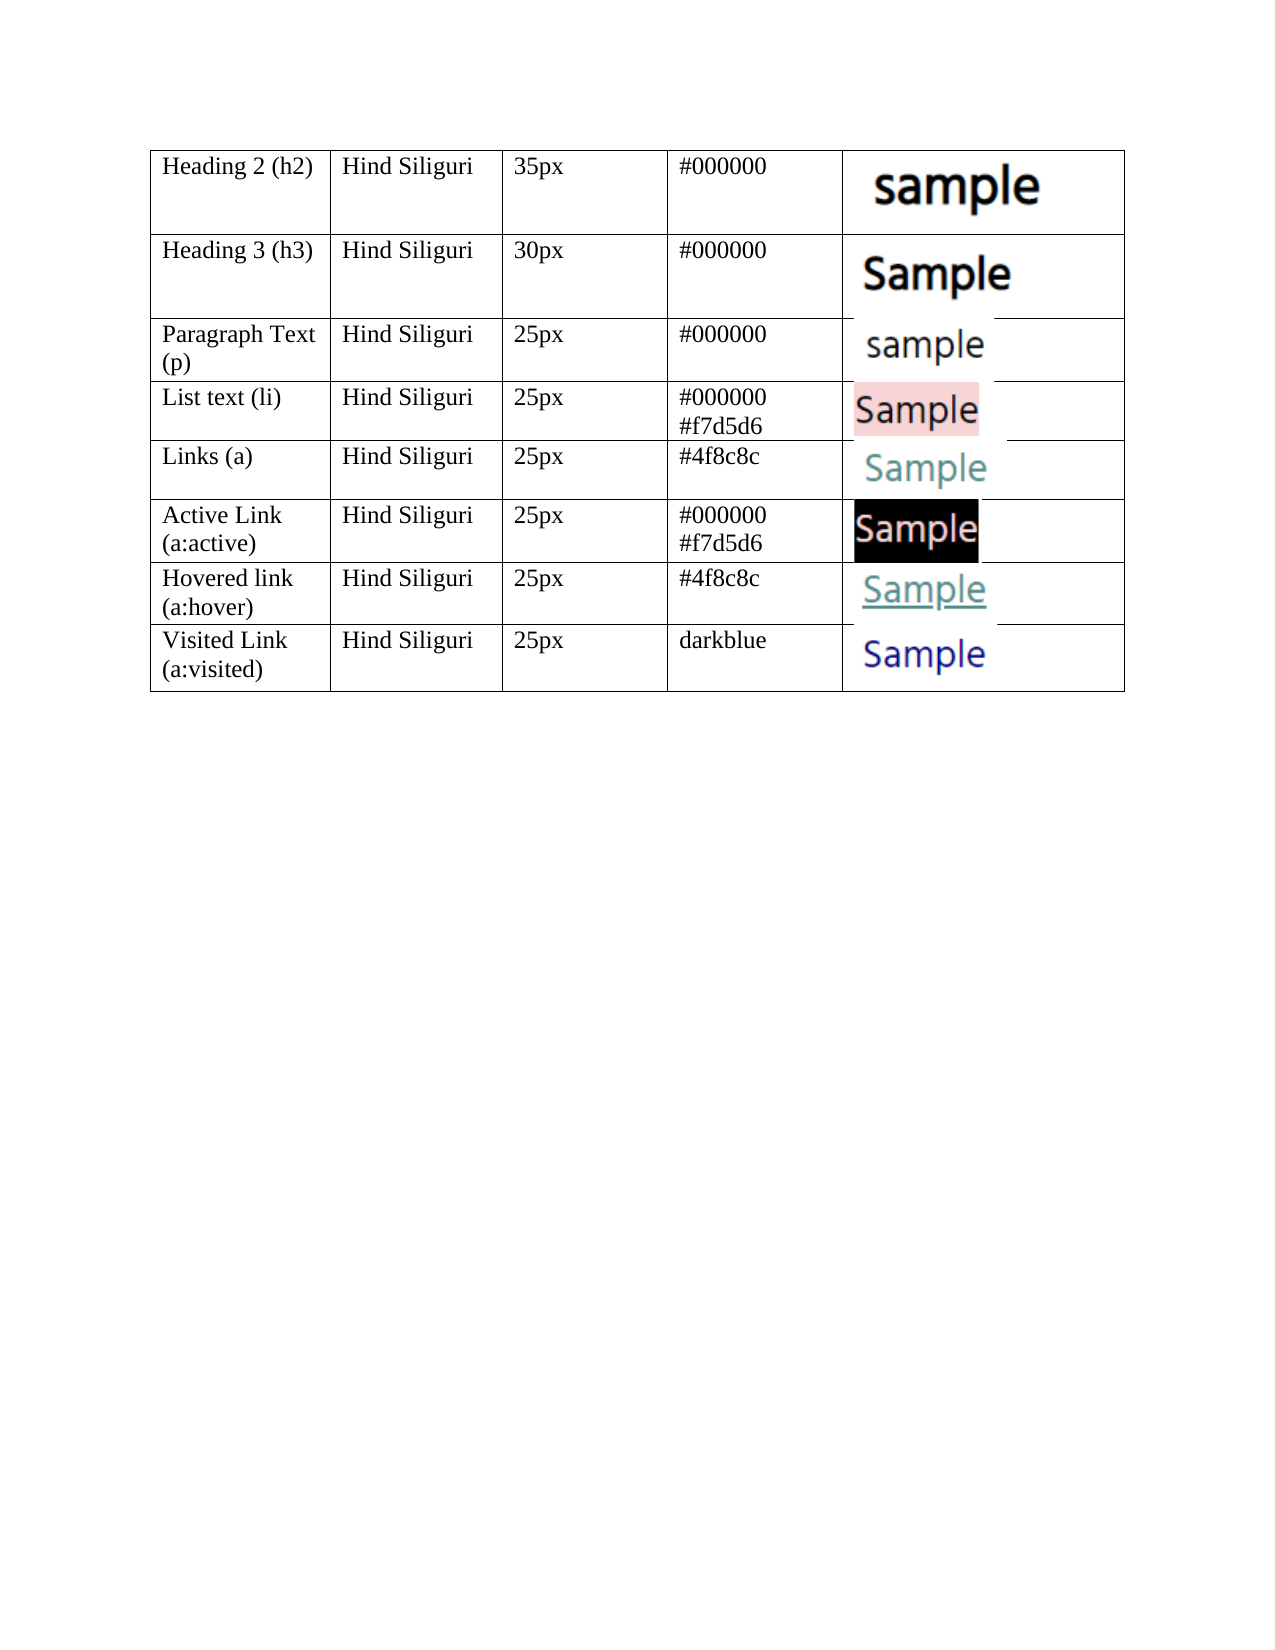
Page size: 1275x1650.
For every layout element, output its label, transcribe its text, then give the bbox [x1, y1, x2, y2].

table_cell 30px [503, 235, 667, 318]
table_cell Hind Siliguri [331, 500, 502, 562]
table_cell #000000 [668, 151, 842, 234]
table_cell Links (a) [151, 441, 330, 499]
table_cell 25px [503, 563, 667, 624]
table_cell #4f8c8c [668, 563, 842, 624]
table_cell [843, 441, 853, 499]
table_cell Active Link (a:active) [151, 500, 330, 562]
table_cell Hind Siliguri [331, 563, 502, 624]
table_cell [843, 382, 1124, 440]
table_cell Heading 3 (h3) [151, 235, 330, 318]
table_cell 25px [503, 382, 667, 440]
table_cell Hind Siliguri [331, 441, 502, 499]
table_cell #000000 #f7d5d6 [668, 382, 842, 440]
table_cell [843, 563, 853, 624]
table_cell Heading 2 (h2) [151, 151, 330, 234]
table_cell 25px [503, 625, 667, 691]
table_cell [843, 235, 853, 318]
table_cell [995, 319, 1124, 381]
table_cell [1053, 151, 1124, 234]
table_cell List text (li) [151, 382, 330, 440]
table_cell 25px [503, 319, 667, 381]
table_cell #4f8c8c [668, 441, 842, 499]
table_cell #000000 #f7d5d6 [668, 500, 842, 562]
table_cell Visited Link (a:visited) [151, 625, 330, 691]
table_cell #000000 [668, 235, 842, 318]
table_cell Hind Siliguri [331, 625, 502, 691]
table_cell Hovered link (a:hover) [151, 563, 330, 624]
picture [853, 440, 1007, 691]
table_cell Paragraph Text (p) [151, 319, 330, 381]
table_cell Hind Siliguri [331, 235, 502, 318]
table_cell 35px [503, 151, 667, 234]
picture [853, 235, 1022, 436]
table_cell [843, 151, 853, 234]
table_cell [1001, 625, 1124, 691]
table_cell [1007, 441, 1124, 499]
table_cell Hind Siliguri [331, 151, 502, 234]
table_cell Hind Siliguri [331, 382, 502, 440]
table_cell #000000 [668, 319, 842, 381]
picture [853, 151, 1053, 234]
table_cell [982, 500, 1124, 562]
table_cell [998, 563, 1124, 624]
table_cell [843, 319, 853, 381]
table_cell Hind Siliguri [331, 319, 502, 381]
table_cell [843, 625, 853, 691]
table_cell [1022, 235, 1124, 318]
table_cell [843, 500, 853, 562]
table_cell 25px [503, 500, 667, 562]
table_cell darkblue [668, 625, 842, 691]
table_cell 25px [503, 441, 667, 499]
